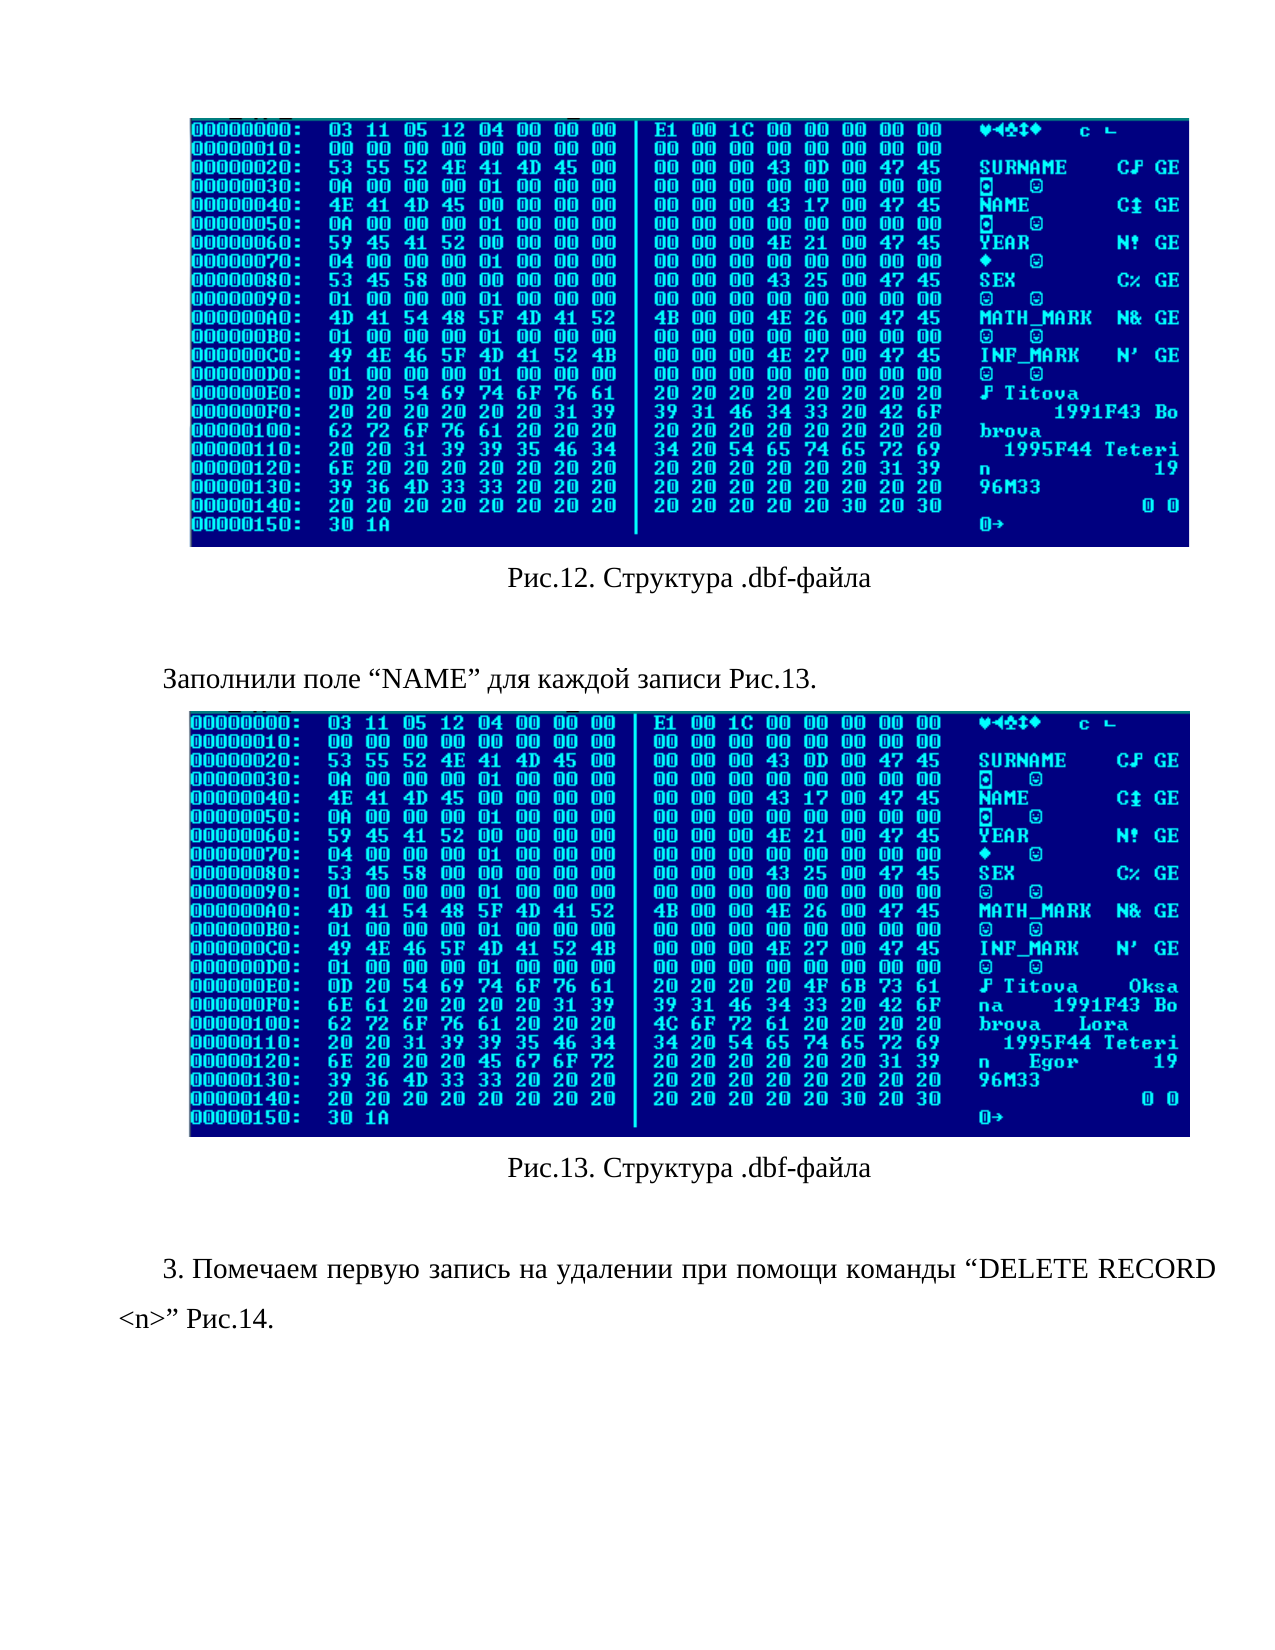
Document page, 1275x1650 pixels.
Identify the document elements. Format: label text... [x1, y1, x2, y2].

picture [189, 118, 1190, 547]
text Рис.12. Структура .dbf-файла [118, 560, 1216, 594]
picture [1010, 122, 1021, 127]
text Заполнили поле “NAME” для каждой записи Рис.13. [118, 661, 1216, 694]
text 3. Помечаем первую запись на удалении при помощи команды “DELETE RECORD <n>” Рис.14. [118, 1251, 1216, 1335]
picture [188, 711, 1190, 1137]
picture [489, 122, 497, 127]
text Рис.13. Структура .dbf-файла [118, 1150, 1216, 1184]
picture [661, 124, 669, 134]
